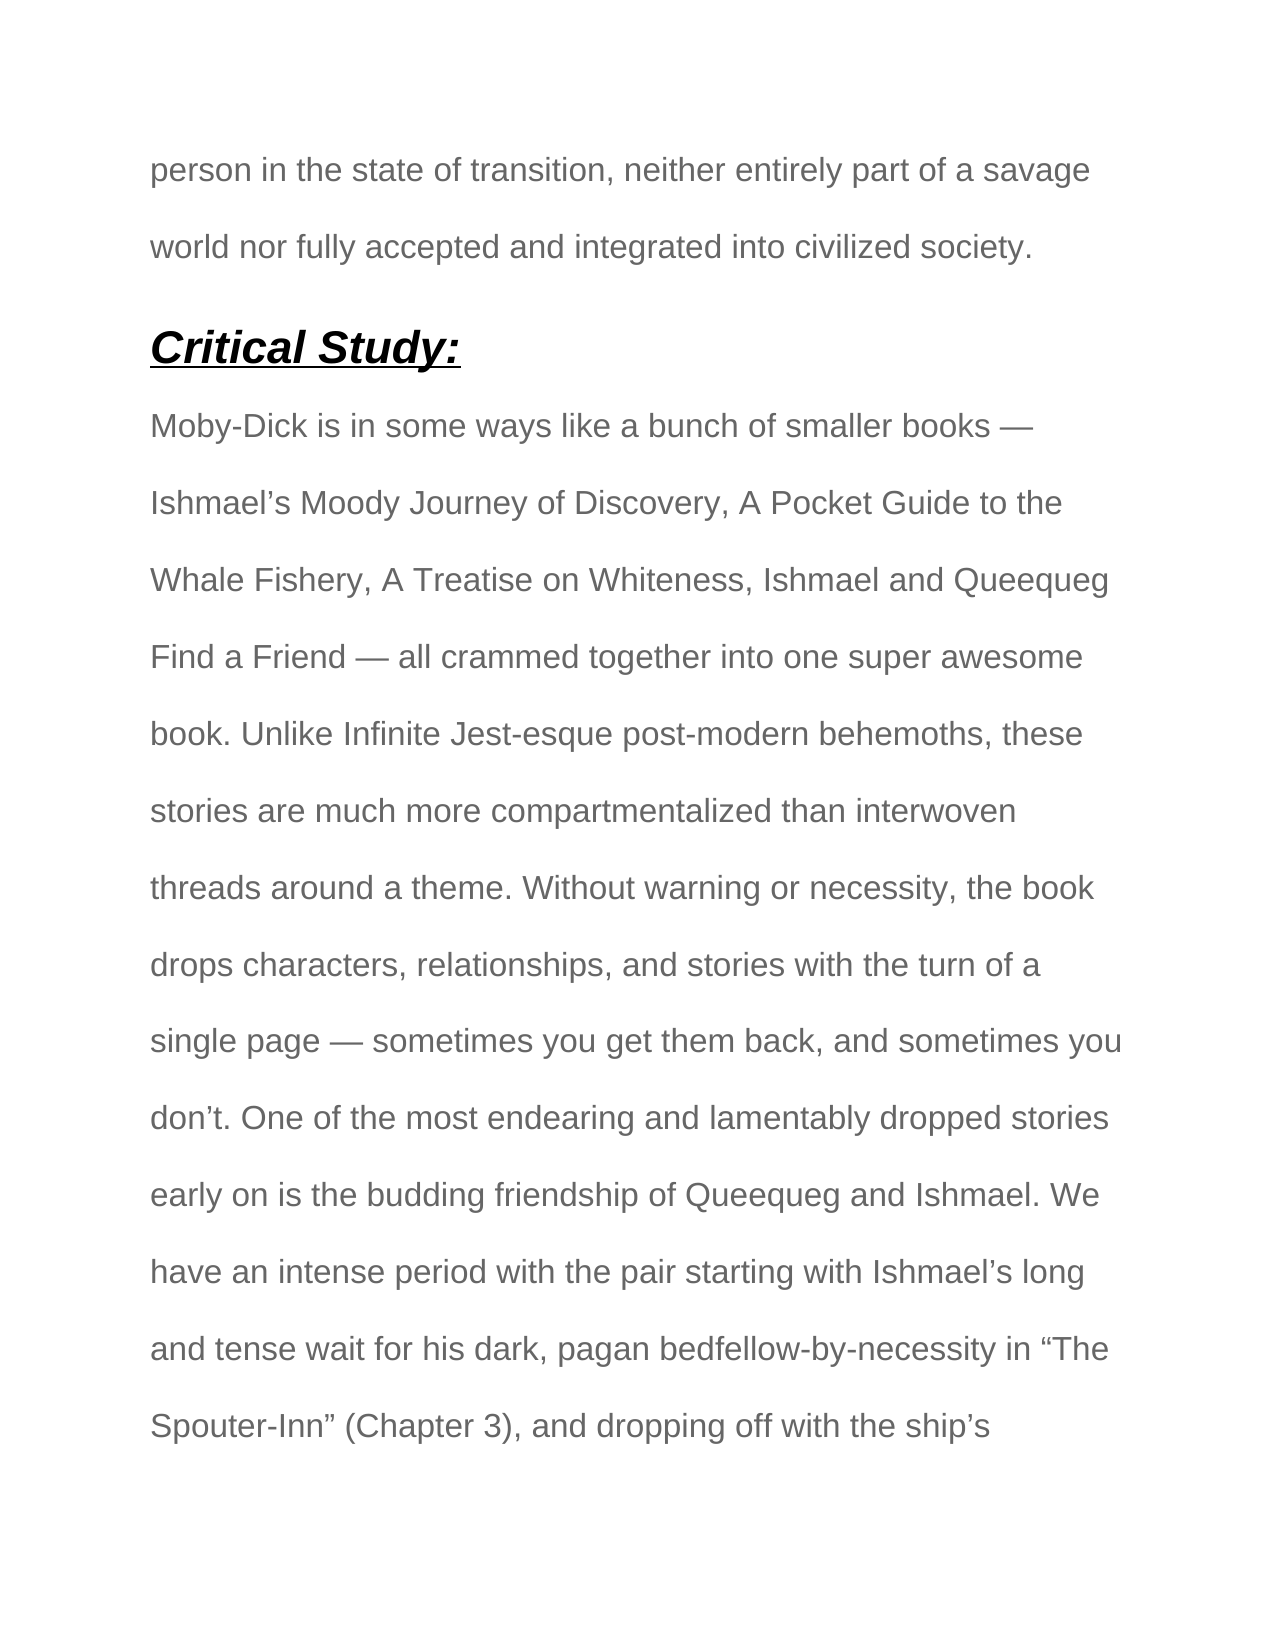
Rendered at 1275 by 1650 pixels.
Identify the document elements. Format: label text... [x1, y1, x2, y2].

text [150, 406, 1125, 1444]
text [150, 150, 1125, 265]
text Critical Study: [150, 320, 1125, 373]
